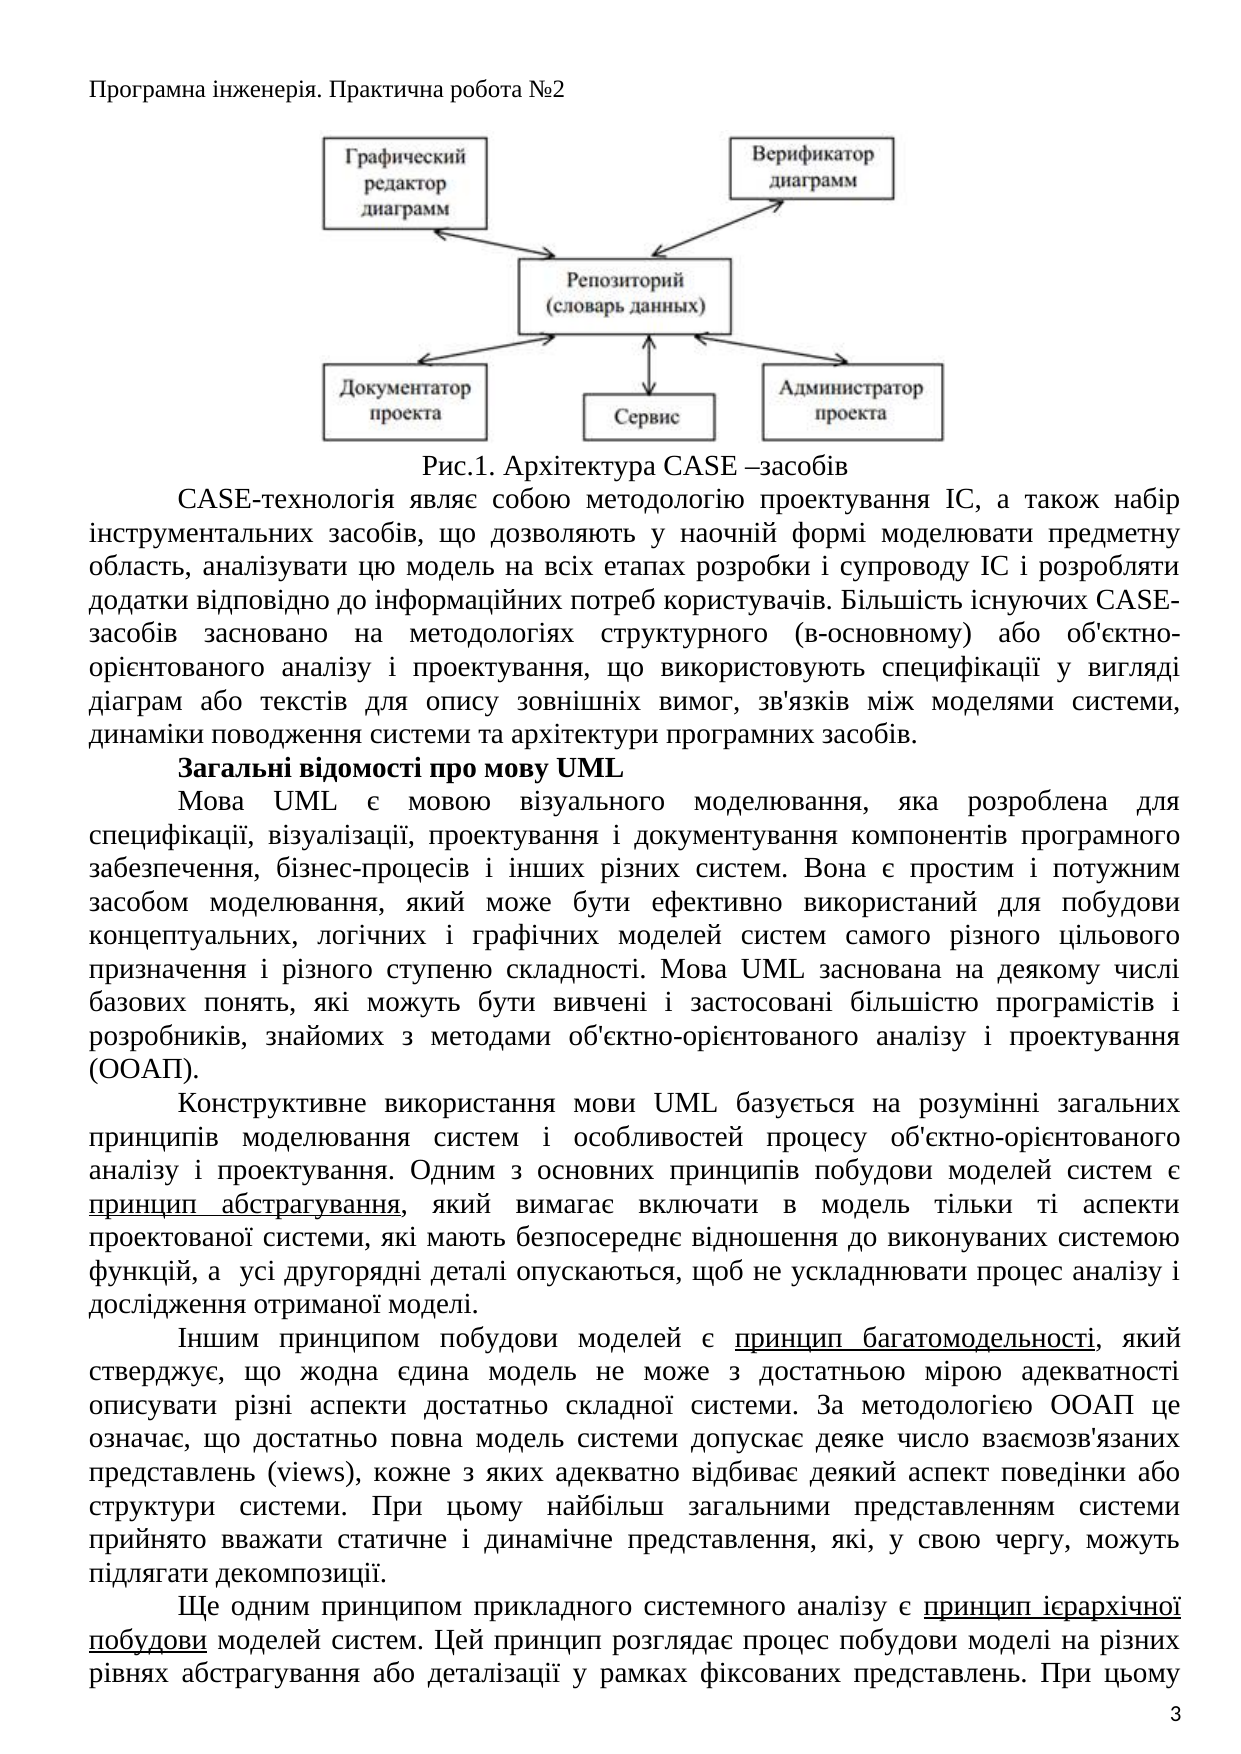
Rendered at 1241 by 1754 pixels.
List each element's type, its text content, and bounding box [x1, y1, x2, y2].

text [89, 1588, 1181, 1689]
text Конструктивне використання мови UML базується на розумінні загальних принципів моделювання систем і особливостей процесу об'єктно-орієнтованого аналізу і проектування. Одним з основних принципів побудови моделей систем є принцип абстрагування, який вимагає включати в модель тільки ті аспекти проектованої системи, які мають безпосереднє відношення до виконуваних системою функцій, а усі другорядні деталі опускаються, щоб не ускладнювати процес аналізу і дослідження отриманої моделі. [89, 1085, 1181, 1320]
text Рис.1. Архітектура CASE –засобів [89, 448, 1181, 481]
text Іншим принципом побудови моделей є принцип багатомодельності, який стверджує, що жодна єдина модель не може з достатньою мірою адекватності описувати різні аспекти достатньо складної системи. За методологією ООАП це означає, що достатньо повна модель системи допускає деяке число взаємозв'язаних представлень (views), кожне з яких адекватно відбиває деякий аспект поведінки або структури системи. При цьому найбільш загальними представленням системи прийнято вважати статичне і динамічне представлення, які, у свою чергу, можуть підлягати декомпозиції. [89, 1320, 1181, 1588]
text CASE-технологія являє собою методологію проектування ІС, а також набір інструментальних засобів, що дозволяють у наочній формі моделювати предметну область, аналізувати цю модель на всіх етапах розробки і супроводу ІС і розробляти додатки відповідно до інформаційних потреб користувачів. Більшість існуючих CASE-засобів засновано на методологіях структурного (в-основному) або об'єктно-орієнтованого аналізу і проектування, що використовують специфікації у вигляді діаграм або текстів для опису зовнішніх вимог, зв'язків між моделями системи, динаміки поводження системи та архітектури програмних засобів. [89, 481, 1181, 750]
text Загальні відомості про мову UML [177, 750, 1181, 783]
picture [319, 130, 951, 448]
text Мова UML є мовою візуального моделювання, яка розроблена для специфікації, візуалізації, проектування і документування компонентів програмного забезпечення, бізнес-процесів і інших різних систем. Вона є простим і потужним засобом моделювання, який може бути ефективно використаний для побудови концептуальних, логічних і графічних моделей систем самого різного цільового призначення і різного ступеню складності. Мова UML заснована на деякому числі базових понять, які можуть бути вивчені і застосовані більшістю програмістів і розробників, знайомих з методами об'єктно-орієнтованого аналізу і проектування (ООАП). [89, 783, 1181, 1085]
